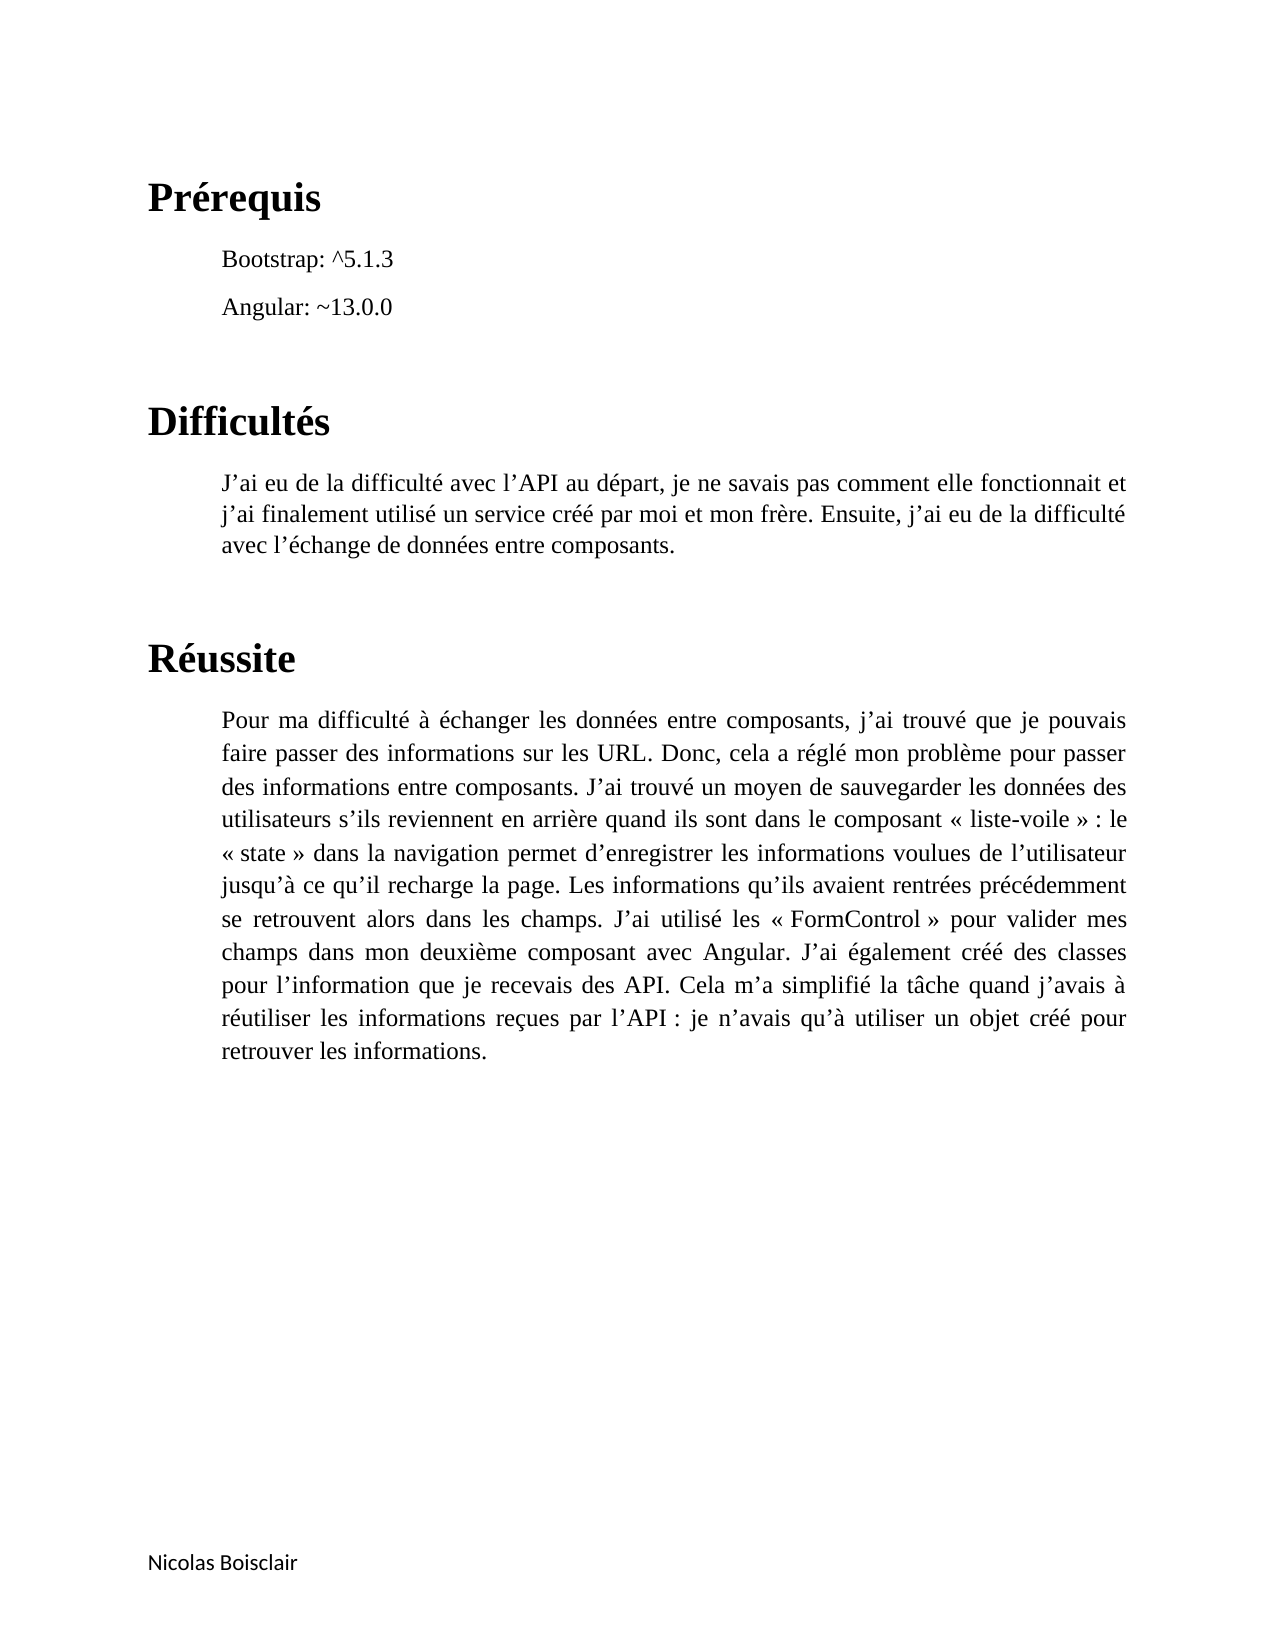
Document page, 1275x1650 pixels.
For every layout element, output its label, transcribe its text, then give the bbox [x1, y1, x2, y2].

text Angular: ~13.0.0 [221, 292, 1127, 321]
text J’ai eu de la difficulté avec l’API au départ, je ne savais pas comment elle fonctionnait et j’ai finalement utilisé un service créé par moi et mon frère. Ensuite, j’ai eu de la difficulté avec l’échange de données entre composants. [221, 468, 1127, 559]
subtitle Réussite [148, 634, 1127, 682]
text Pour ma difficulté à échanger les données entre composants, j’ai trouvé que je pouvais faire passer des informations sur les URL. Donc, cela a réglé mon problème pour passer des informations entre composants. J’ai trouvé un moyen de sauvegarder les données des utilisateurs s’ils reviennent en arrière quand ils sont dans le composant « liste-voile » : le « state » dans la navigation permet d’enregistrer les informations voulues de l’utilisateur jusqu’à ce qu’il recharge la page. Les informations qu’ils avaient rentrées précédemment se retrouvent alors dans les champs. J’ai utilisé les « FormControl » pour valider mes champs dans mon deuxième composant avec Angular. J’ai également créé des classes pour l’information que je recevais des API. Cela m’a simplifié la tâche quand j’avais à réutiliser les informations reçues par l’API : je n’avais qu’à utiliser un objet créé pour retrouver les informations. [221, 706, 1127, 1064]
text Bootstrap: ^5.1.3 [221, 244, 1127, 273]
subtitle Difficultés [148, 396, 1127, 444]
subtitle Prérequis [148, 173, 1127, 221]
